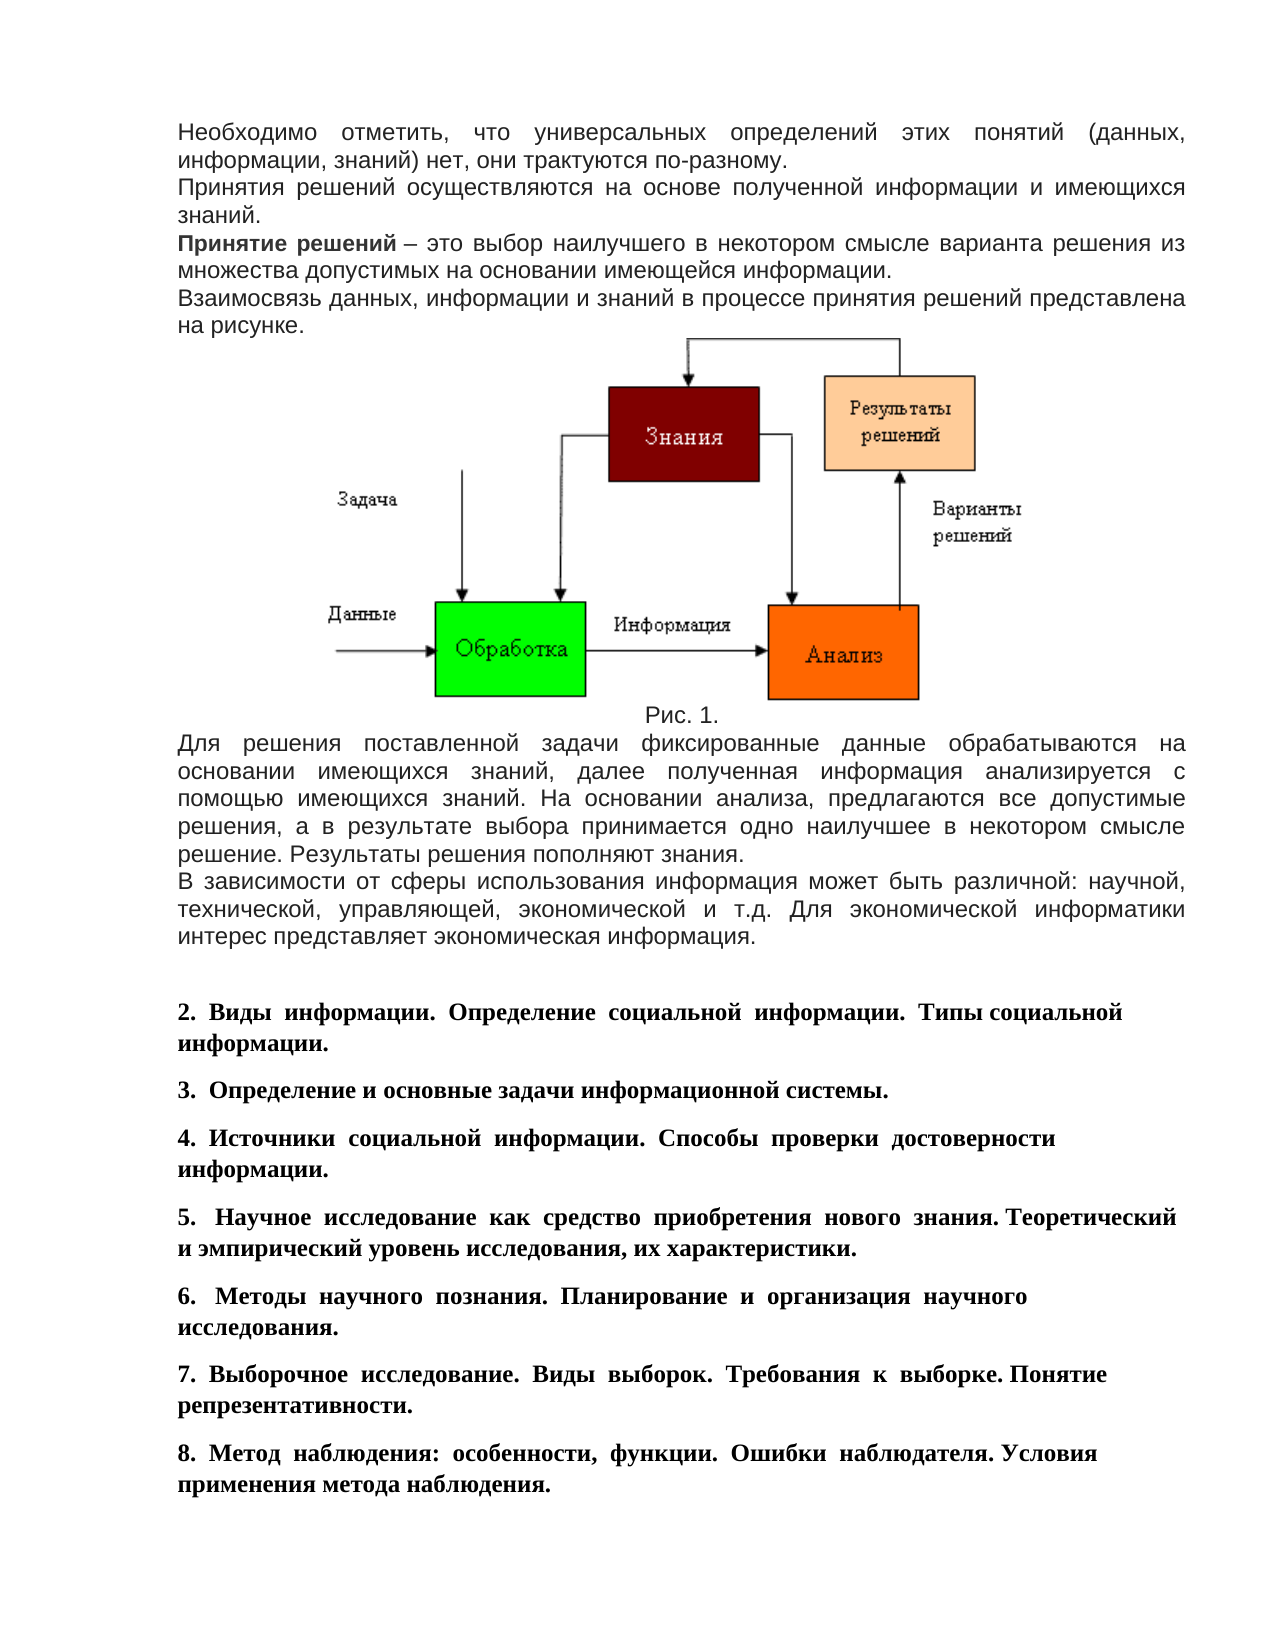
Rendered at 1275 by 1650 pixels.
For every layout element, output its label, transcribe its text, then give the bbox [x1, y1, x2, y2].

text Для решения поставленной задачи фиксированные данные обрабатываются на основании имеющихся знаний, далее полученная информация анализируется с помощью имеющихся знаний. На основании анализа, предлагаются все допустимые решения, а в результате выбора принимается одно наилучшее в некотором смысле решение. Результаты решения пополняют знания. [177, 729, 1186, 867]
text Необходимо отметить, что универсальных определений этих понятий (данных, информации, знаний) нет, они трактуются по-разному. [177, 118, 1186, 173]
text 6. Методы научного познания. Планирование и организация научного исследования. [177, 1281, 1186, 1341]
picture [313, 338, 1051, 702]
text 5. Научное исследование как средство приобретения нового знания. Теоретический и эмпирический уровень исследования, их характеристики. [177, 1202, 1186, 1262]
text Принятие решений – это выбор наилучшего в некотором смысле варианта решения из множества допустимых на основании имеющейся информации. [177, 228, 1186, 284]
text Принятия решений осуществляются на основе полученной информации и имеющихся знаний. [177, 173, 1186, 228]
text 8. Метод наблюдения: особенности, функции. Ошибки наблюдателя. Условия применения метода наблюдения. [177, 1438, 1186, 1498]
text В зависимости от сферы использования информация может быть различной: научной, технической, управляющей, экономической и т.д. Для экономической информатики интерес представляет экономическая информация. [177, 867, 1186, 950]
text 3. Определение и основные задачи информационной системы. [177, 1076, 1186, 1104]
text 2. Виды информации. Определение социальной информации. Типы социальной информации. [177, 997, 1186, 1057]
text 4. Источники социальной информации. Способы проверки достоверности информации. [177, 1123, 1186, 1183]
text Взаимосвязь данных, информации и знаний в процессе принятия решений представлена на рисунке. [177, 284, 1186, 339]
text 7. Выборочное исследование. Виды выборок. Требования к выборке. Понятие репрезентативности. [177, 1359, 1186, 1419]
